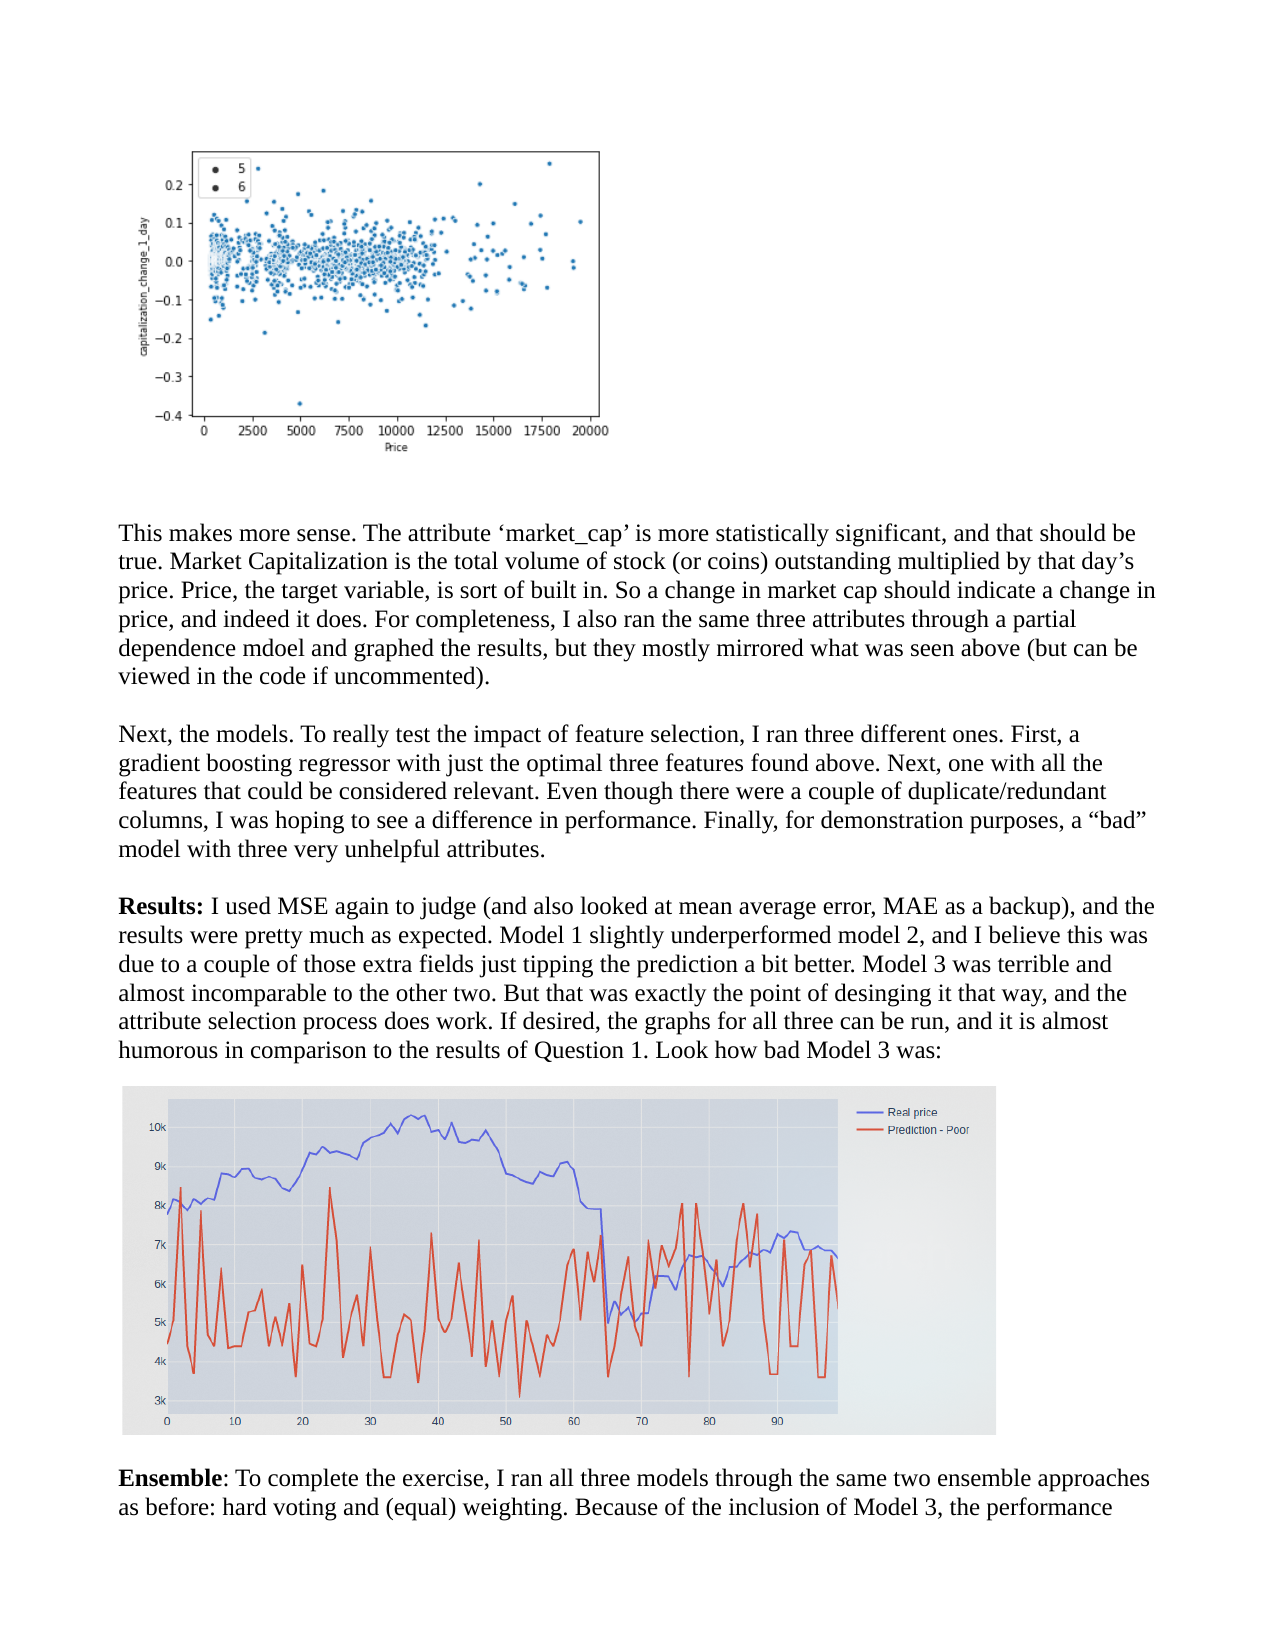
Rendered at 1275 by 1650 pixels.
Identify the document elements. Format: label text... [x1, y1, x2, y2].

text This makes more sense. The attribute ‘market_cap’ is more statistically significant, and that should be true. Market Capitalization is the total volume of stock (or coins) outstanding multiplied by that day’s price. Price, the target variable, is sort of built in. So a change in market cap should indicate a change in price, and indeed it does. For completeness, I also ran the same three attributes through a partial dependence mdoel and graphed the results, but they mostly mirrored what was seen above (but can be viewed in the code if uncommented). [118, 518, 1157, 690]
text Next, the models. To really test the impact of feature selection, I ran three different ones. First, a gradient boosting regressor with just the optimal three features found above. Next, one with all the features that could be considered relevant. Even though there were a couple of duplicate/redundant columns, I was hoping to see a difference in performance. Finally, for demonstration purposes, a “bad” model with three very unhelpful attributes. [118, 719, 1157, 863]
picture [122, 1086, 997, 1435]
text Results: I used MSE again to judge (and also looked at mean average error, MAE as a backup), and the results were pretty much as expected. Model 1 slightly underperformed model 2, and I believe this was due to a couple of those extra fields just tipping the prediction a bit better. Model 3 was terrible and almost incomparable to the other two. But that was exactly the point of desinging it that way, and the attribute selection process does work. If desired, the graphs for all three can be run, and it is almost humorous in comparison to the results of Question 1. Look how bad Model 3 was: [118, 891, 1157, 1064]
picture [131, 144, 617, 460]
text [118, 1463, 1157, 1521]
